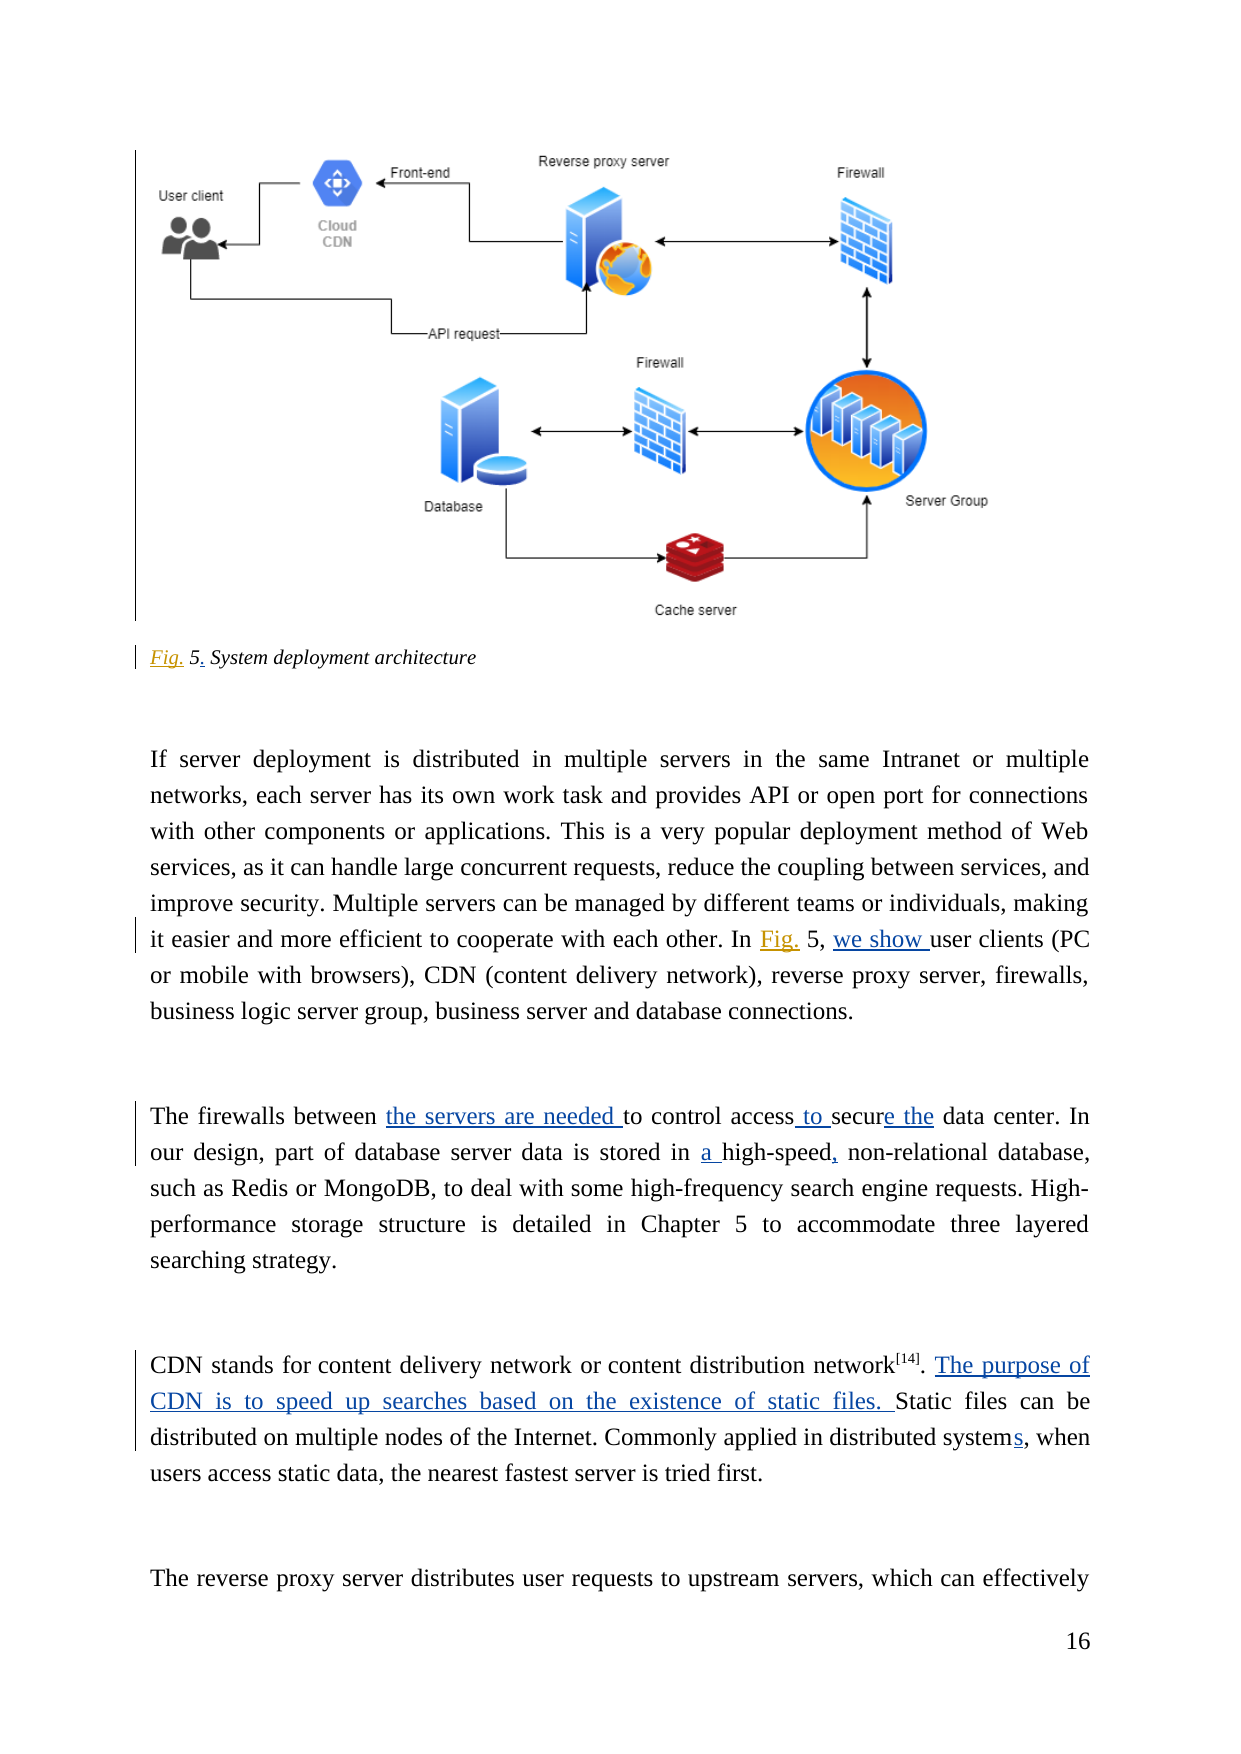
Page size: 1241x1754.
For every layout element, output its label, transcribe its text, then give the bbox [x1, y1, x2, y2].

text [150, 1563, 1090, 1592]
picture [150, 150, 999, 622]
text CDN stands for content delivery network or content distribution network[]. Static files can be distributed on multiple nodes of the Internet. Commonly applied in distributed system, when users access static data, the nearest fastest server is tried first. [150, 1350, 1090, 1487]
text If server deployment is distributed in multiple servers in the same Intranet or multiple networks, each server has its own work task and provides API or open port for connections with other components or applications. This is a very popular deployment method of Web services, as it can handle large concurrent requests, reduce the coupling between services, and improve security. Multiple servers can be managed by different teams or individuals, making it easier and more efficient to cooperate with each other. In 5, user clients (PC or mobile with browsers), CDN (content delivery network), reverse proxy server, firewalls, business logic server group, business server and database connections. [150, 744, 1090, 1025]
text 5 System deployment architecture [150, 645, 1090, 669]
text The firewalls between to control accesssecur data center. In our design, part of database server data is stored in high-speed non-relational database, such as Redis or MongoDB, to deal with some high-frequency search engine requests. High-performance storage structure is detailed in Chapter 5 to accommodate three layered searching strategy. [150, 1101, 1090, 1274]
